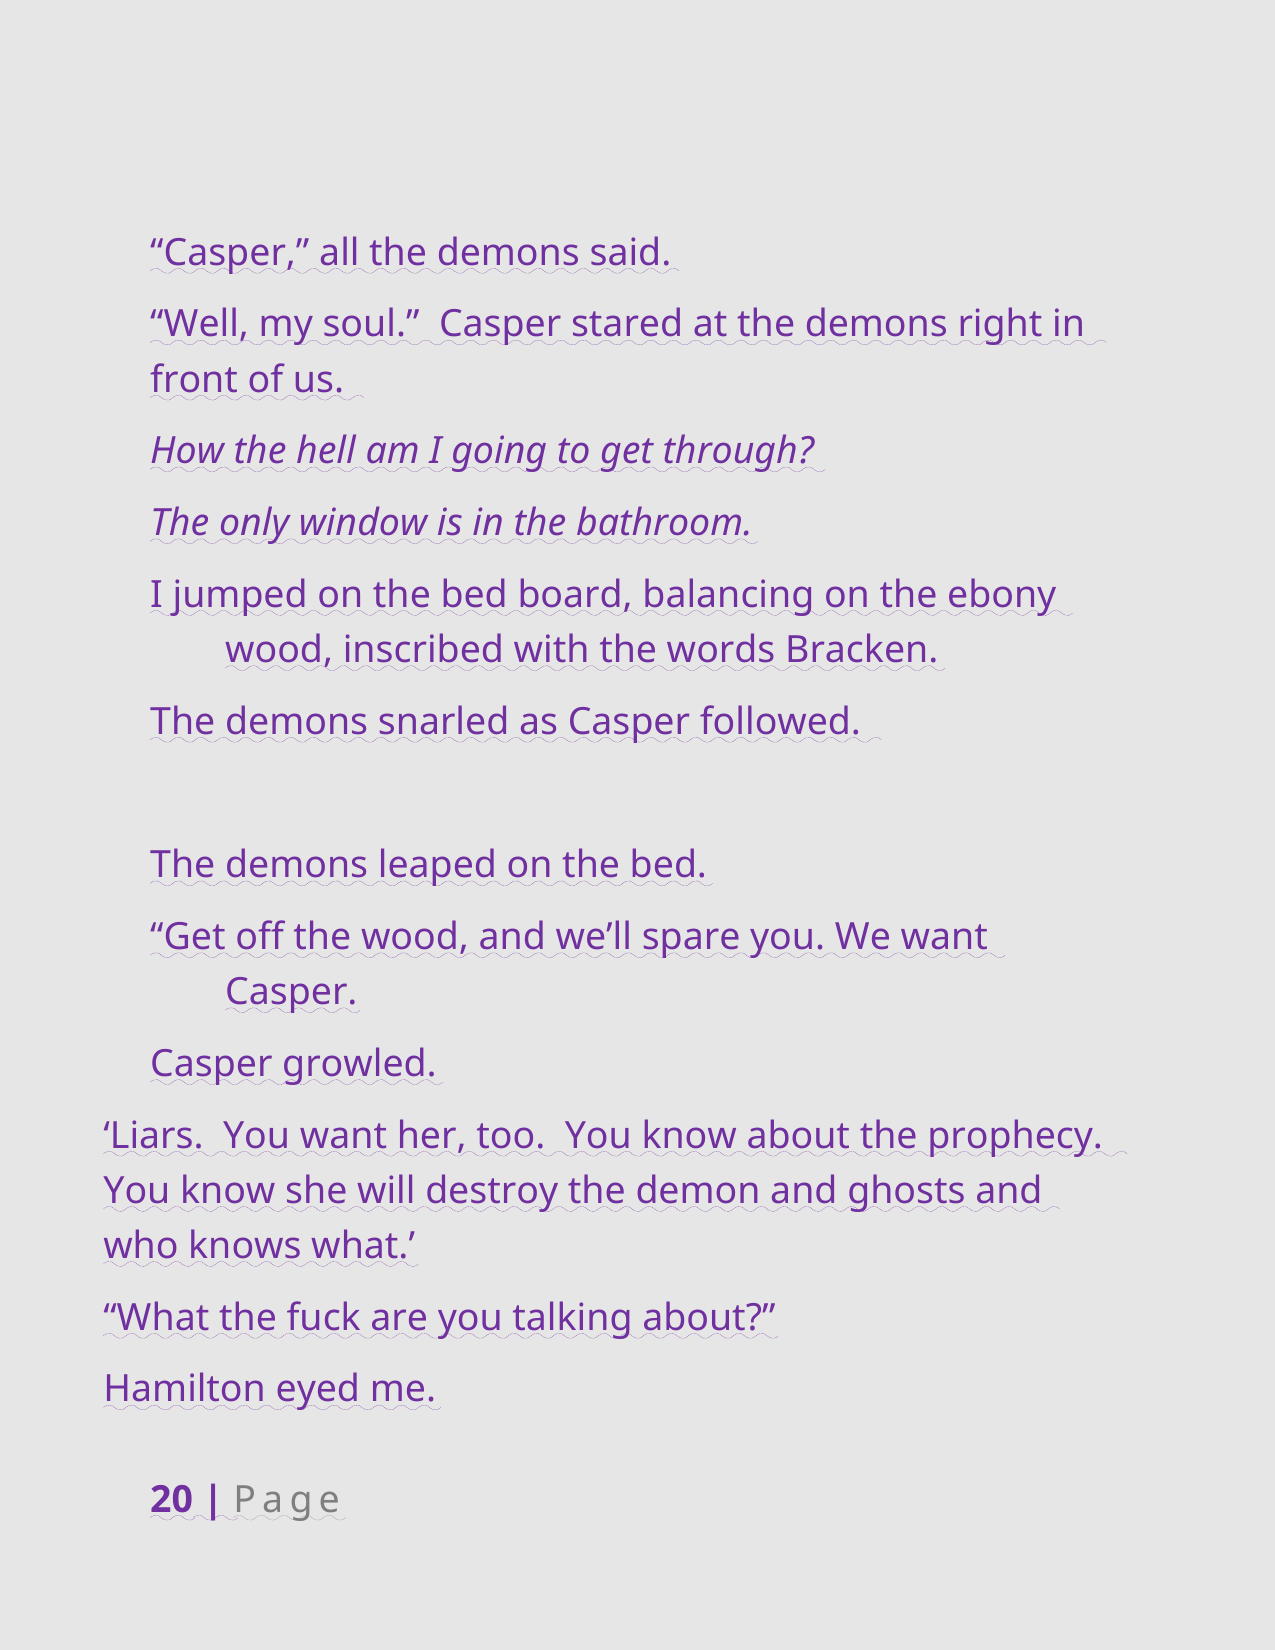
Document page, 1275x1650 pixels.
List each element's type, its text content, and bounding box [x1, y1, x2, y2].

text The demons leaped on the bed. [150, 838, 1125, 889]
text “Get off the wood, and we’ll spare you. We want Casper. [150, 909, 1125, 1016]
text Hamilton eyed me. [103, 1362, 1125, 1413]
text The only window is in the bathroom. [150, 495, 1125, 546]
text “Casper,” all the demons said. [150, 225, 1125, 276]
text I jumped on the bed board, balancing on the ebony wood, inscribed with the words Bracken. [150, 567, 1125, 673]
text Casper growled. [150, 1036, 1125, 1087]
text ‘Liars. You want her, too. You know about the prophecy. You know she will destroy the demon and ghosts and who knows what.’ [103, 1108, 1125, 1155]
text ‘Liars. You want her, too. You know about the prophecy. You know she will destroy the demon and ghosts and who knows what.’ [103, 1152, 1125, 1269]
text The demons snarled as Casper followed. [150, 694, 1125, 745]
text How the hell am I going to get through? [150, 424, 1125, 475]
text “Well, my soul.” Casper stared at the demons right in front of us. [150, 297, 1125, 403]
text “What the fuck are you talking about?” [103, 1290, 1125, 1341]
